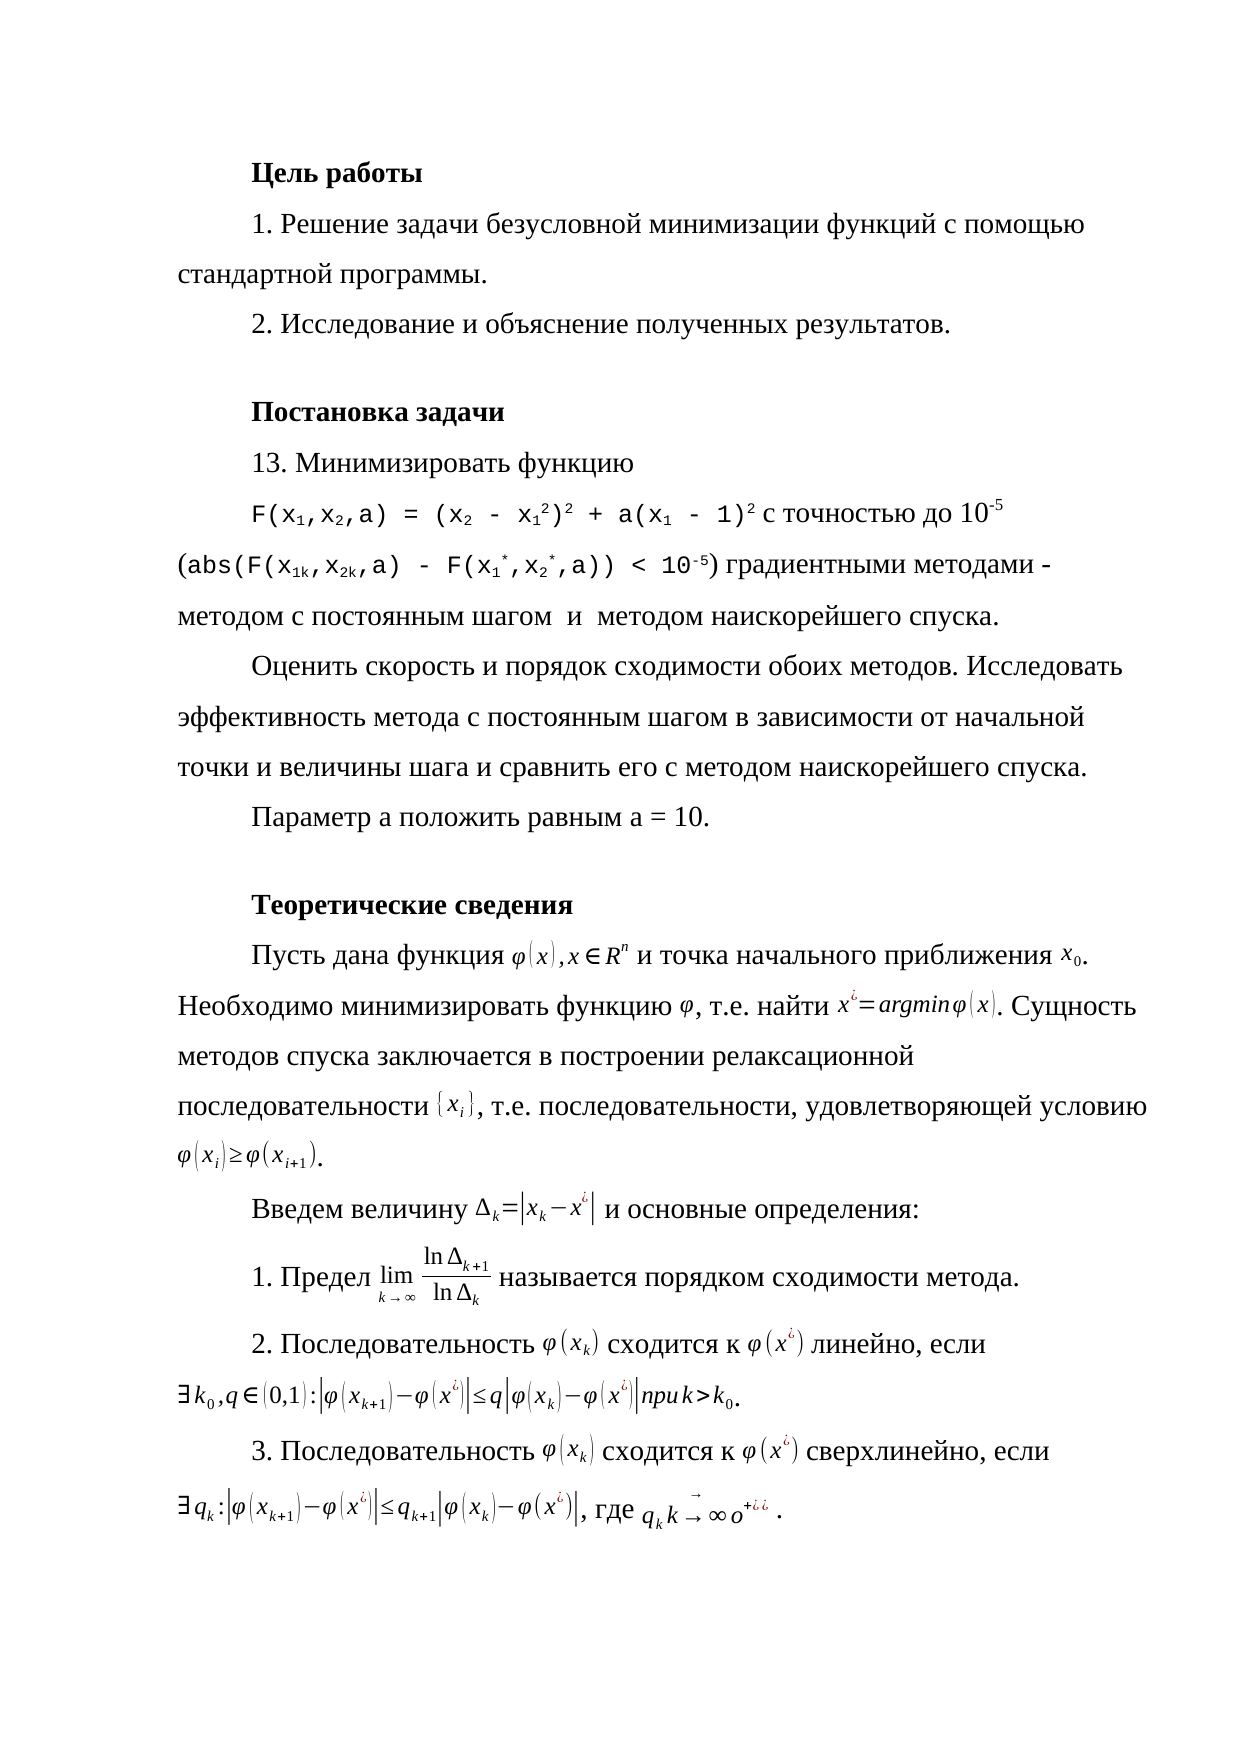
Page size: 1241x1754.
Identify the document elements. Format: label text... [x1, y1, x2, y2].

text Пусть дана функция и точка начального приближения . Необходимо минимизировать функцию , т.е. найти . Сущность методов спуска заключается в построении релаксационной последовательности , т.е. последовательности, удовлетворяющей условию . [177, 937, 1152, 1173]
subtitle Теоретические сведения [177, 887, 1152, 921]
text 3. Последовательность сходится к сверхлинейно, если , где . [177, 1433, 1152, 1532]
text Введем величину и основные определения: [177, 1190, 1152, 1226]
subtitle Цель работы [177, 156, 1152, 189]
text 13. Минимизировать функцию [177, 445, 1152, 478]
text Параметр a положить равным a = 10. [177, 799, 1152, 833]
text 2. Последовательность сходится к линейно, если . [177, 1326, 1152, 1416]
text Оценить скорость и порядок сходимости обоих методов. Исследовать эффективность метода с постоянным шагом в зависимости от начальной точки и величины шага и сравнить его с методом наискорейшего спуска. [177, 648, 1152, 783]
text 2. Исследование и объяснение полученных результатов. [177, 307, 1152, 340]
text 1. Решение задачи безусловной минимизации функций с помощью стандартной программы. [177, 206, 1152, 290]
text 1. Предел называется порядком сходимости метода. [177, 1243, 1152, 1309]
text F(x1,x2,a) = (x2 - x12)2 + a(x1 - 1)2 с точностью до 10-5 (abs(F(x1k,x2k,a) - F(x1*,x2*,a)) < 10-5) градиентными методами - методом с постоянным шагом и методом наискорейшего спуска. [177, 495, 1152, 632]
subtitle Постановка задачи [177, 394, 1152, 428]
